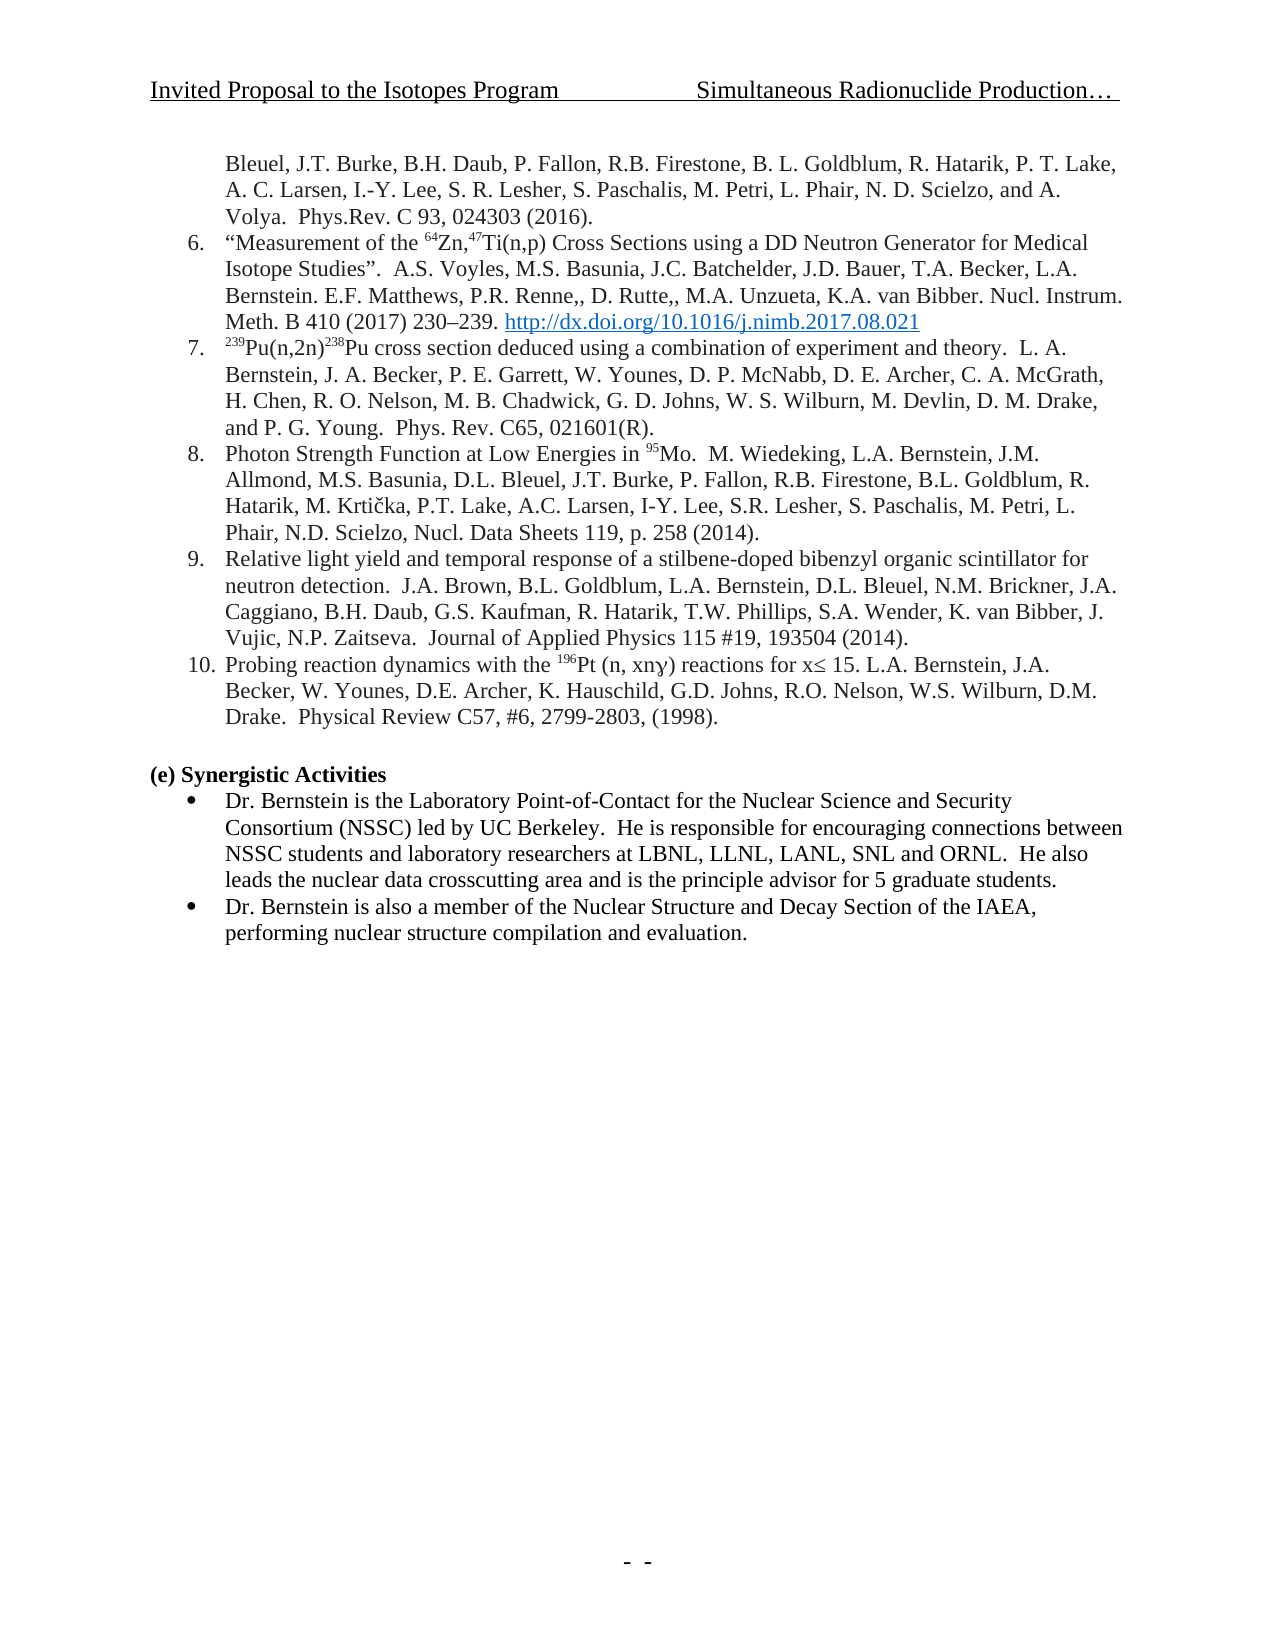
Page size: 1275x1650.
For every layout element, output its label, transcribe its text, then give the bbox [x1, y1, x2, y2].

list 239Pu(n,2n)238Pu cross section deduced using a combination of experiment and theory. L. A. Bernstein, J. A. Becker, P. E. Garrett, W. Younes, D. P. McNabb, D. E. Archer, C. A. McGrath, H. Chen, R. O. Nelson, M. B. Chadwick, G. D. Johns, W. S. Wilburn, M. Devlin, D. M. Drake, and P. G. Young. Phys. Rev. C65, 021601(R). [187, 334, 1125, 440]
list Probing reaction dynamics with the 196Pt (n, xn) reactions for x≤ 15. L.A. Bernstein, J.A. Becker, W. Younes, D.E. Archer, K. Hauschild, G.D. Johns, R.O. Nelson, W.S. Wilburn, D.M. Drake. Physical Review C57, #6, 2799-2803, (1998). [187, 651, 1125, 730]
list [187, 150, 1125, 229]
list Relative light yield and temporal response of a stilbene-doped bibenzyl organic scintillator for neutron detection. J.A. Brown, B.L. Goldblum, L.A. Bernstein, D.L. Bleuel, N.M. Brickner, J.A. Caggiano, B.H. Daub, G.S. Kaufman, R. Hatarik, T.W. Phillips, S.A. Wender, K. van Bibber, J. Vujic, N.P. Zaitseva. Journal of Applied Physics 115 #19, 193504 (2014). [187, 545, 1125, 651]
list Photon Strength Function at Low Energies in 95Mo. M. Wiedeking, L.A. Bernstein, J.M. Allmond, M.S. Basunia, D.L. Bleuel, J.T. Burke, P. Fallon, R.B. Firestone, B.L. Goldblum, R. Hatarik, M. Krtička, P.T. Lake, A.C. Larsen, I-Y. Lee, S.R. Lesher, S. Paschalis, M. Petri, L. Phair, N.D. Scielzo, Nucl. Data Sheets 119, p. 258 (2014). [187, 440, 1125, 545]
text (e) Synergistic Activities [150, 761, 1125, 787]
list Dr. Bernstein is the Laboratory Point-of-Contact for the Nuclear Science and Security Consortium (NSSC) led by UC Berkeley. He is responsible for encouraging connections between NSSC students and laboratory researchers at LBNL, LLNL, LANL, SNL and ORNL. He also leads the nuclear data crosscutting area and is the principle advisor for 5 graduate students. [187, 787, 1125, 893]
list Dr. Bernstein is also a member of the Nuclear Structure and Decay Section of the IAEA, performing nuclear structure compilation and evaluation. [187, 893, 1125, 946]
list “Measurement of the 64Zn,47Ti(n,p) Cross Sections using a DD Neutron Generator for Medical Isotope Studies”. A.S. Voyles, M.S. Basunia, J.C. Batchelder, J.D. Bauer, T.A. Becker, L.A. Bernstein. E.F. Matthews, P.R. Renne,, D. Rutte,, M.A. Unzueta, K.A. van Bibber. Nucl. Instrum. Meth. B 410 (2017) 230–239. http://dx.doi.org/10.1016/j.nimb.2017.08.021 [187, 229, 1125, 334]
